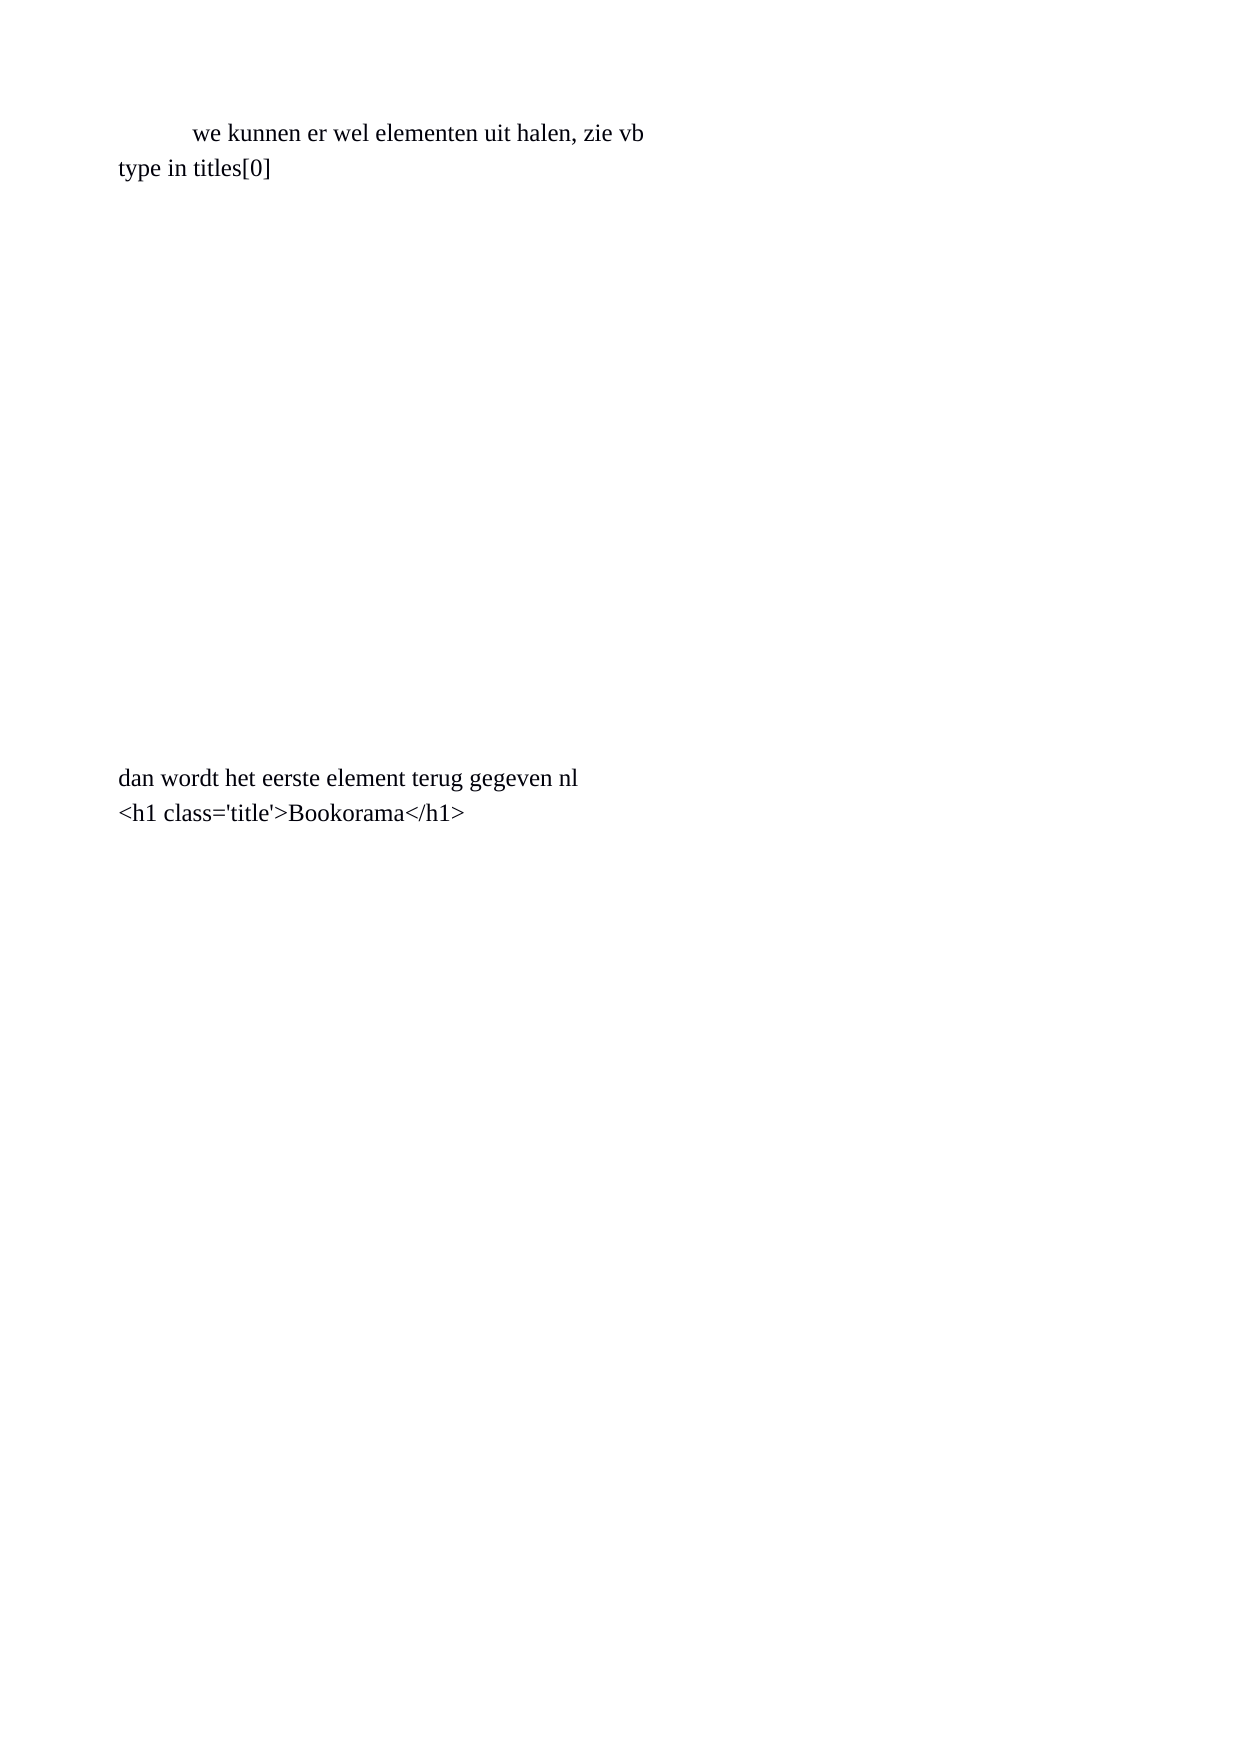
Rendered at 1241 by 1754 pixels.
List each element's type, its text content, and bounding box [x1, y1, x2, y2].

text we kunnen er wel elementen uit halen, zie vb type in titles[0] [118, 118, 1122, 181]
text <h1 class='title'>Bookorama</h1> [118, 798, 1122, 826]
text dan wordt het eerste element terug gegeven nl [118, 187, 1122, 792]
